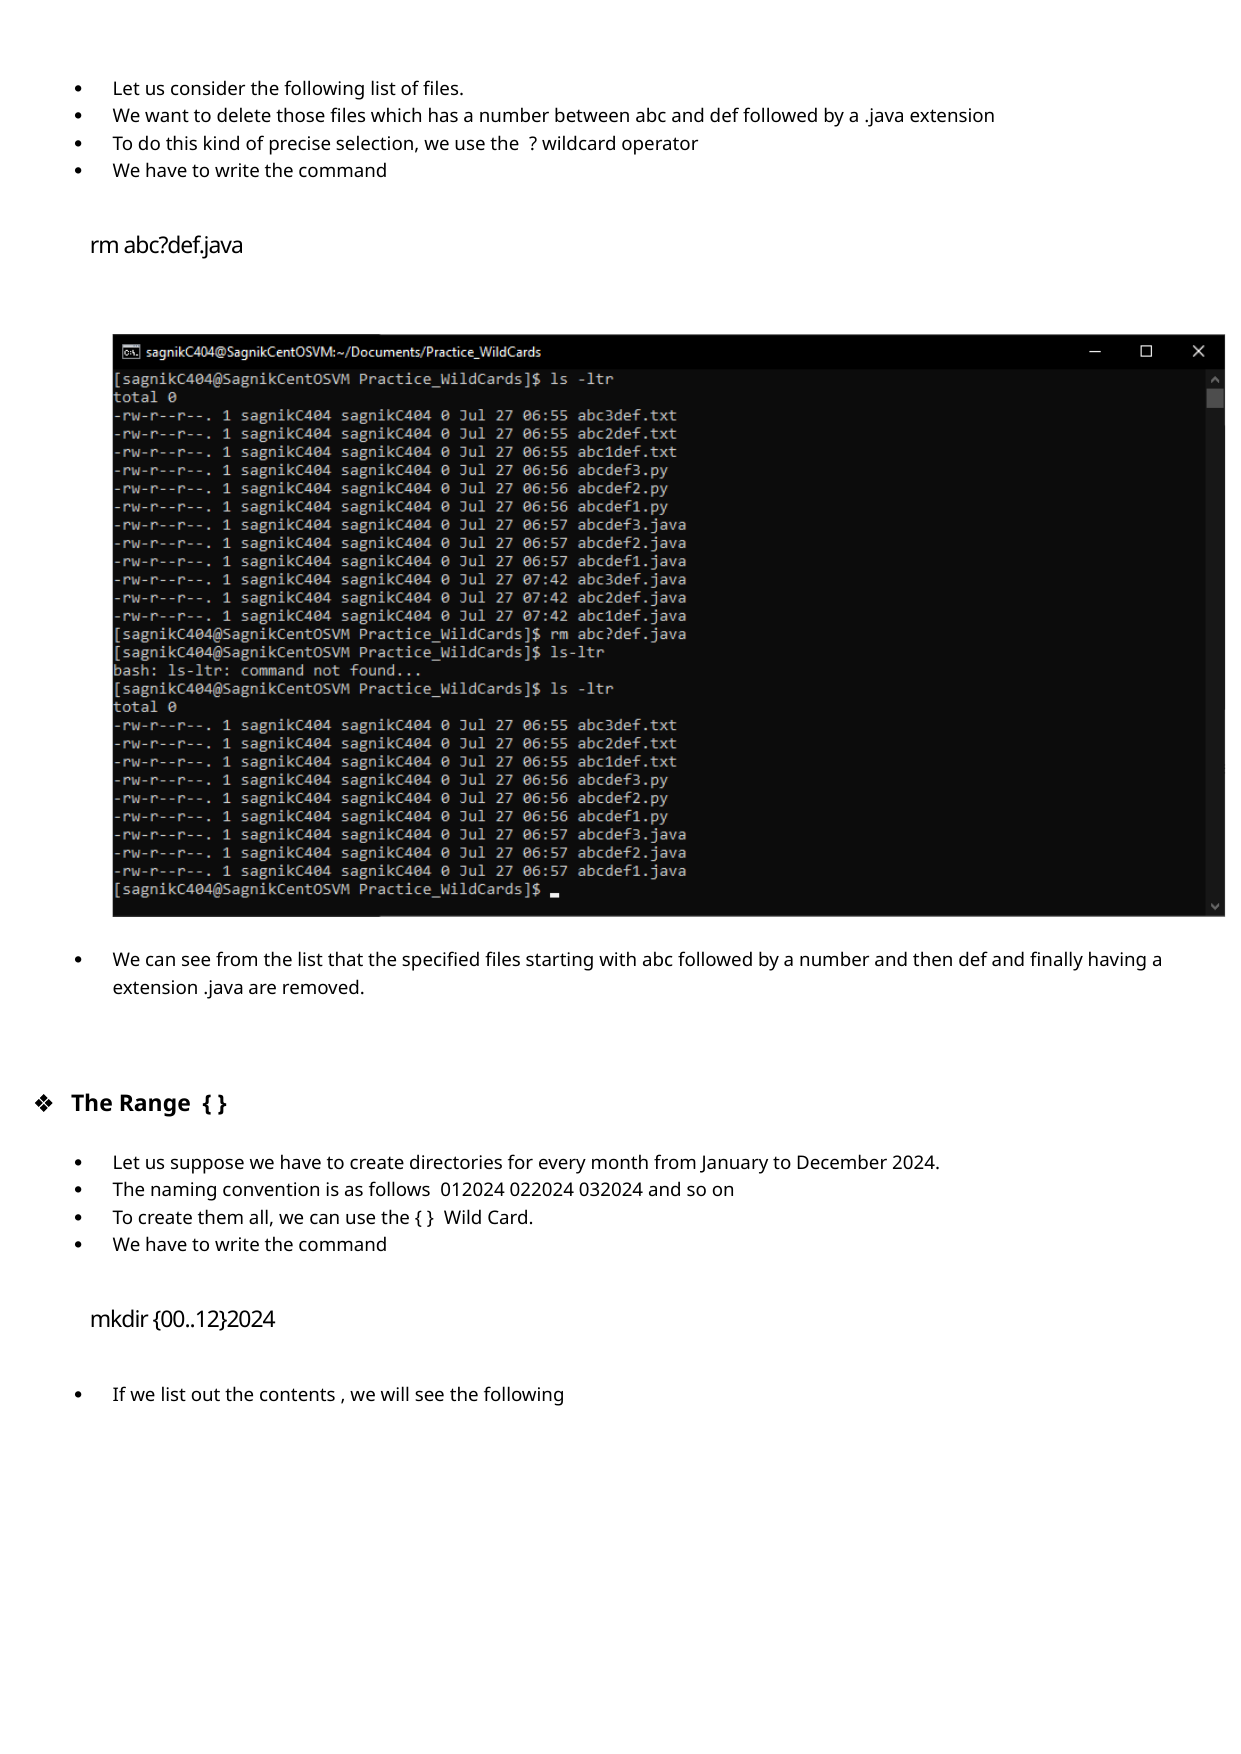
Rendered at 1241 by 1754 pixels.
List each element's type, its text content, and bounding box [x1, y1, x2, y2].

list If we list out the contents , we will see the following [75, 1381, 1165, 1407]
list We can see from the list that the specified files starting with abc followed by a number and then def and finally having a extension .java are removed. [75, 946, 1165, 999]
list We have to write the command [75, 157, 1165, 183]
list Let us suppose we have to create directories for every month from January to December 2024. [75, 1149, 1165, 1175]
list To do this kind of precise selection, we use the ? wildcard operator [75, 130, 1165, 156]
list We want to delete those files which has a number between abc and def followed by a .java extension [75, 102, 1165, 128]
title rm abc?def.java [75, 229, 1165, 260]
list The Range { } [33, 1087, 1165, 1118]
list Let us consider the following list of files. [75, 75, 1165, 101]
list The naming convention is as follows 012024 022024 032024 and so on [75, 1177, 1165, 1202]
title mkdir {00..12}2024 [75, 1303, 1165, 1334]
list To create them all, we can use the { } Wild Card. [75, 1204, 1165, 1230]
list We have to write the command [75, 1232, 1165, 1257]
picture [112, 334, 1225, 917]
